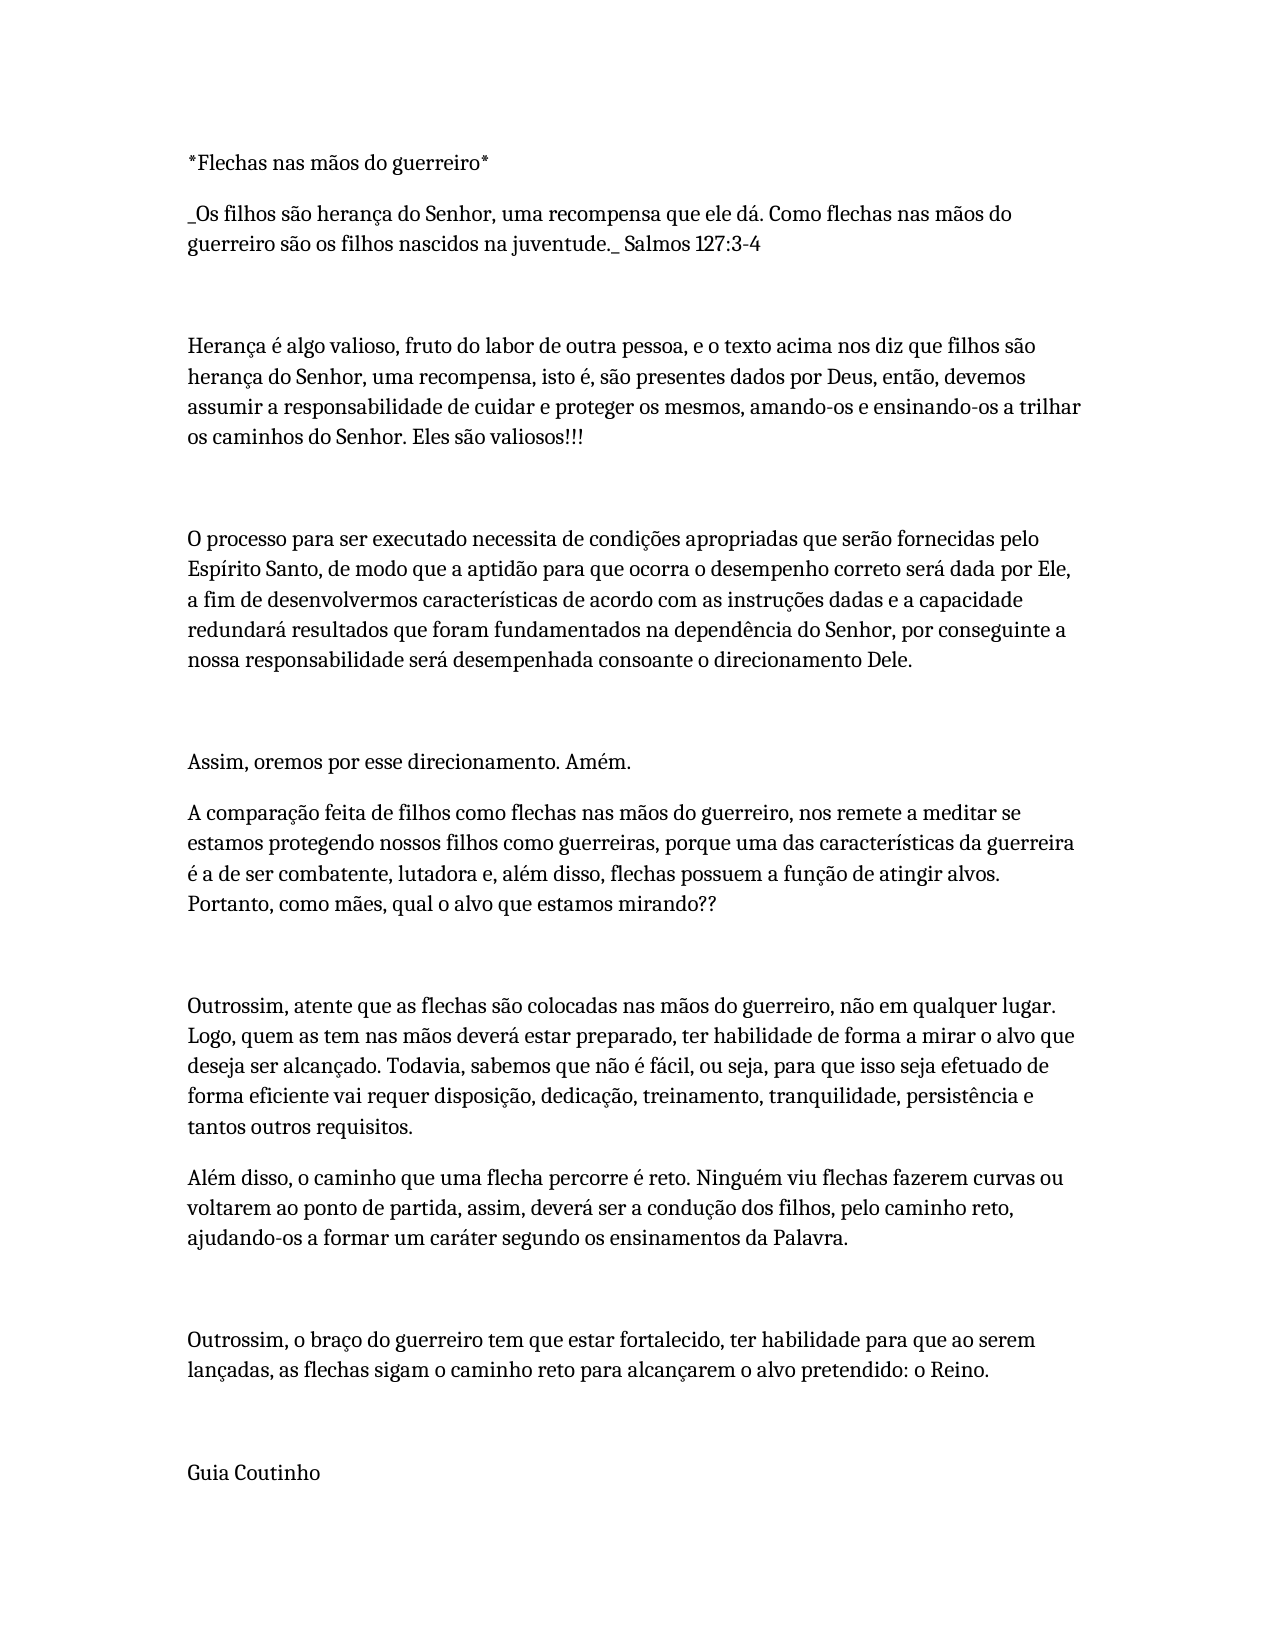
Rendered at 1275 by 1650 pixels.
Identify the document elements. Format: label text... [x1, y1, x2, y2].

text Herança é algo valioso, fruto do labor de outra pessoa, e o texto acima nos diz que filhos são herança do Senhor, uma recompensa, isto é, são presentes dados por Deus, então, devemos assumir a responsabilidade de cuidar e proteger os mesmos, amando-os e ensinando-os a trilhar os caminhos do Senhor. Eles são valiosos!!! [187, 333, 1087, 450]
text O processo para ser executado necessita de condições apropriadas que serão fornecidas pelo Espírito Santo, de modo que a aptidão para que ocorra o desempenho correto será dada por Ele, a fim de desenvolvermos características de acordo com as instruções dadas e a capacidade redundará resultados que foram fundamentados na dependência do Senhor, por conseguinte a nossa responsabilidade será desempenhada consoante o direcionamento Dele. [187, 526, 1087, 673]
text A comparação feita de filhos como flechas nas mãos do guerreiro, nos remete a meditar se estamos protegendo nossos filhos como guerreiras, porque uma das características da guerreira é a de ser combatente, lutadora e, além disso, flechas possuem a função de atingir alvos. Portanto, como mães, qual o alvo que estamos mirando?? [187, 800, 1087, 917]
text *Flechas nas mãos do guerreiro* [187, 150, 1087, 176]
text Outrossim, o braço do guerreiro tem que estar fortalecido, ter habilidade para que ao serem lançadas, as flechas sigam o caminho reto para alcançarem o alvo pretendido: o Reino. [187, 1327, 1087, 1384]
text Assim, oremos por esse direcionamento. Amém. [187, 749, 1087, 775]
text _Os filhos são herança do Senhor, uma recompensa que ele dá. Como flechas nas mãos do guerreiro são os filhos nascidos na juventude._ Salmos 127:3-4 [187, 201, 1087, 258]
text Outrossim, atente que as flechas são colocadas nas mãos do guerreiro, não em qualquer lugar. Logo, quem as tem nas mãos deverá estar preparado, ter habilidade de forma a mirar o alvo que deseja ser alcançado. Todavia, sabemos que não é fácil, ou seja, para que isso seja efetuado de forma eficiente vai requer disposição, dedicação, treinamento, tranquilidade, persistência e tantos outros requisitos. [187, 993, 1087, 1140]
text Além disso, o caminho que uma flecha percorre é reto. Ninguém viu flechas fazerem curvas ou voltarem ao ponto de partida, assim, deverá ser a condução dos filhos, pelo caminho reto, ajudando-os a formar um caráter segundo os ensinamentos da Palavra. [187, 1164, 1087, 1251]
text Guia Coutinho [187, 1459, 1087, 1486]
